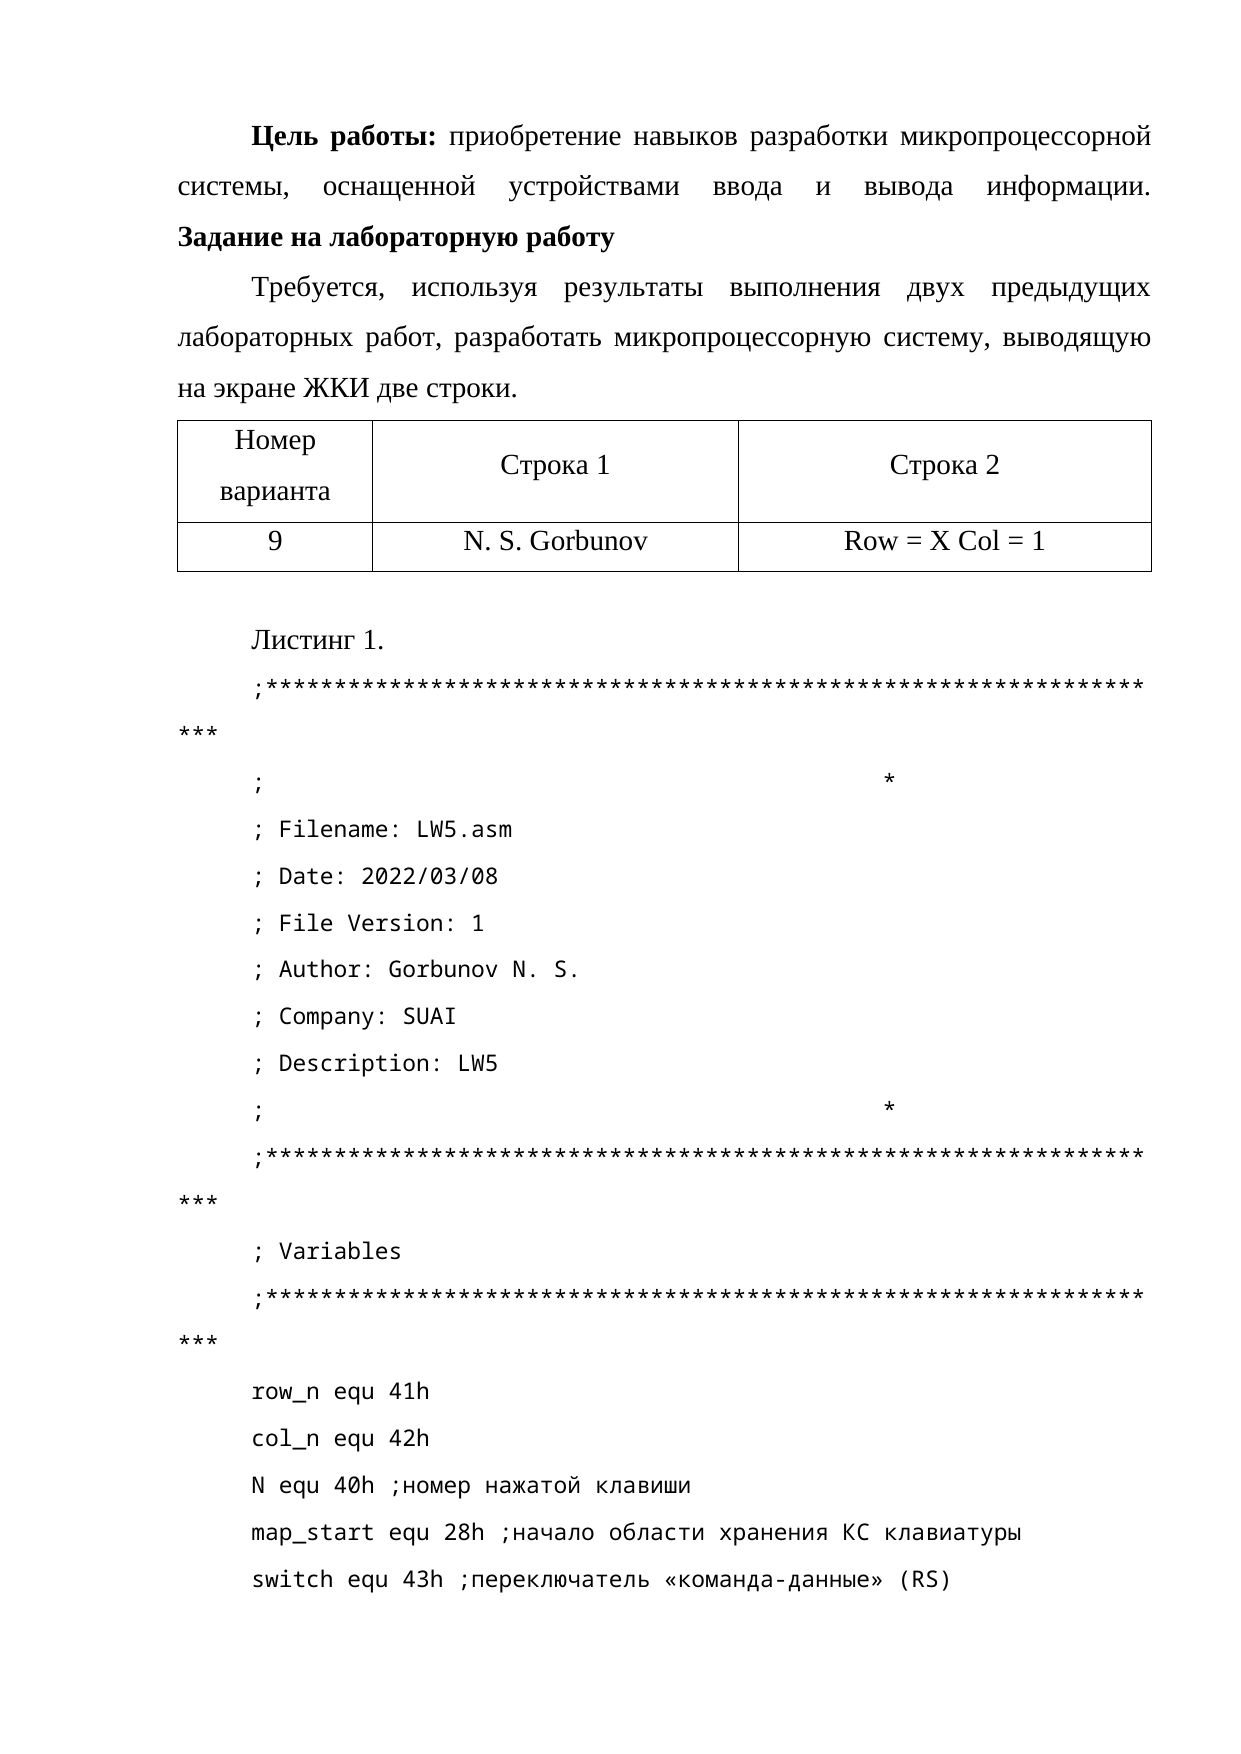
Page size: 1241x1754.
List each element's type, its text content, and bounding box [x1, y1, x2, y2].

text Требуется, используя результаты выполнения двух предыдущих лабораторных работ, разработать микропроцессорную систему, выводящую на экране ЖКИ две строки. [177, 269, 1152, 403]
text col_n equ 42h [177, 1422, 1152, 1453]
table_header Строка 2 [739, 421, 1151, 522]
text ; Filename: LW5.asm [177, 813, 1152, 844]
table_cell Row = X Col = 1 [739, 523, 1151, 571]
table_cell N. S. Gorbunov [373, 523, 738, 571]
text ; Author: Gorbunov N. S. [177, 953, 1152, 985]
text ; File Version: 1 [177, 907, 1152, 938]
text ; Description: LW5 [177, 1047, 1152, 1078]
text ; Variables [177, 1235, 1152, 1266]
text ; Date: 2022/03/08 [177, 860, 1152, 891]
text ; Company: SUAI [177, 1000, 1152, 1032]
text row_n equ 41h [177, 1375, 1152, 1407]
table_cell 9 [178, 523, 372, 571]
text Листинг 1. [177, 622, 1152, 655]
text ;******************************************************************* [177, 672, 1152, 750]
table_header Номер варианта [178, 421, 372, 522]
text N equ 40h ;номер нажатой клавиши [177, 1469, 1152, 1500]
text ;******************************************************************* [177, 1282, 1152, 1360]
table_header Строка 1 [373, 421, 738, 522]
text ;******************************************************************* [177, 1141, 1152, 1219]
text ; * [177, 766, 1152, 797]
text map_start equ 28h ;начало области хранения КС клавиатуры [177, 1516, 1152, 1547]
text ; * [177, 1094, 1152, 1125]
text Цель работы: приобретение навыков разработки микропроцессорной системы, оснащенной устройствами ввода и вывода информации. Задание на лабораторную работу [177, 118, 1152, 252]
text switch equ 43h ;переключатель «команда-данные» (RS) [177, 1563, 1152, 1594]
